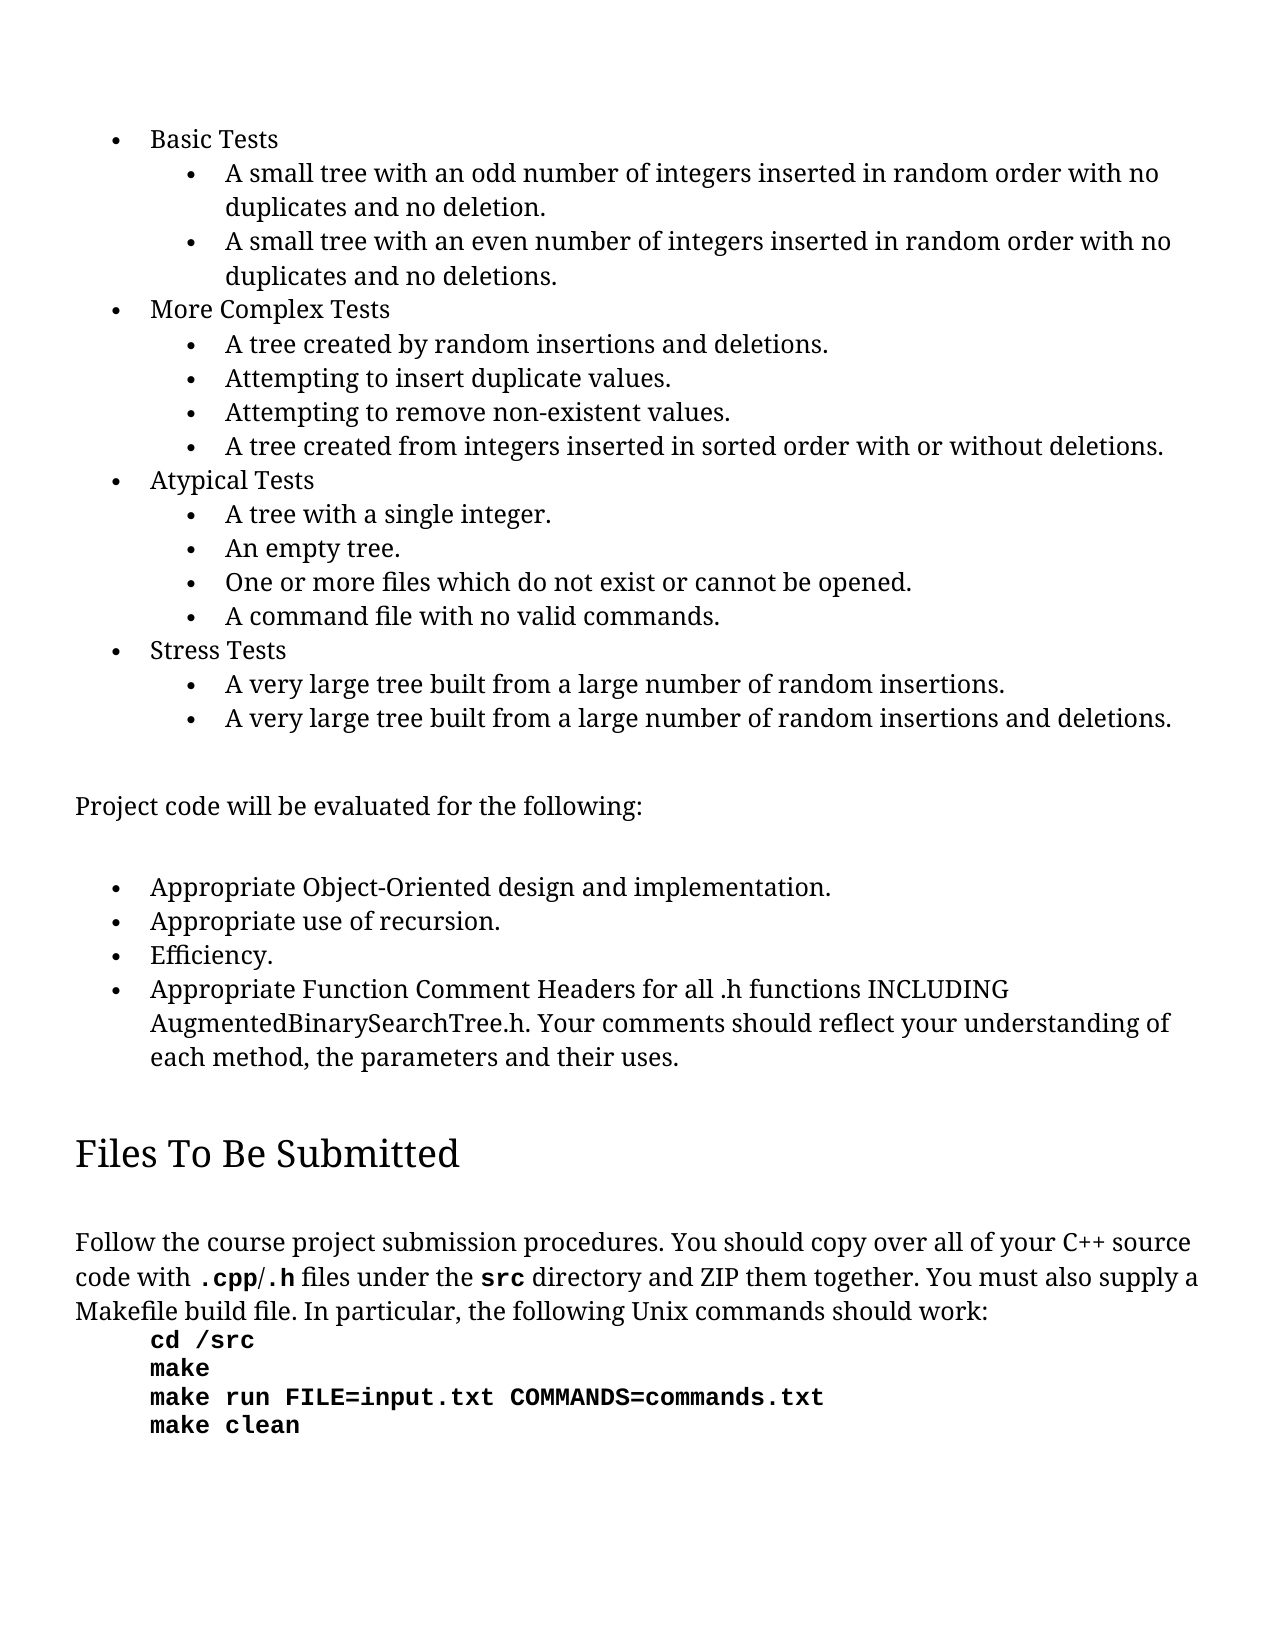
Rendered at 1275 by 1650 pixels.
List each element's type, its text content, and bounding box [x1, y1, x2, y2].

list Attempting to insert duplicate values. [187, 360, 1200, 394]
list Attempting to remove non-existent values. [187, 394, 1200, 428]
text Follow the course project submission procedures. You should copy over all of your C++ source code with .cpp/.h files under the src directory and ZIP them together. You must also supply a Makefile build file. In particular, the following Unix commands should work: [75, 1225, 1200, 1327]
list A small tree with an odd number of integers inserted in random order with no duplicates and no deletion. [187, 156, 1200, 224]
list An empty tree. [187, 531, 1200, 565]
list Basic Tests [112, 122, 1200, 156]
list Appropriate Function Comment Headers for all .h functions INCLUDING AugmentedBinarySearchTree.h. Your comments should reflect your understanding of each method, the parameters and their uses. [112, 972, 1200, 1074]
list A tree created by random insertions and deletions. [187, 326, 1200, 360]
text cd /src [150, 1327, 1200, 1356]
list A command file with no valid commands. [187, 599, 1200, 633]
list A tree created from integers inserted in sorted order with or without deletions. [187, 428, 1200, 462]
list Appropriate use of recursion. [112, 903, 1200, 937]
list Efficiency. [112, 937, 1200, 972]
list A tree with a single integer. [187, 497, 1200, 531]
list A small tree with an even number of integers inserted in random order with no duplicates and no deletions. [187, 224, 1200, 292]
list One or more files which do not exist or cannot be opened. [187, 565, 1200, 599]
list A very large tree built from a large number of random insertions and deletions. [187, 701, 1200, 735]
list Stress Tests [112, 633, 1200, 667]
list More Complex Tests [112, 292, 1200, 326]
text Project code will be evaluated for the following: [75, 788, 1200, 822]
text Files To Be Submitted [75, 1127, 1200, 1178]
text make [150, 1356, 1200, 1384]
list A very large tree built from a large number of random insertions. [187, 667, 1200, 701]
list Appropriate Object-Oriented design and implementation. [112, 869, 1200, 903]
text make run FILE=input.txt COMMANDS=commands.txt [150, 1384, 1200, 1412]
text make clean [150, 1412, 1200, 1441]
list Atypical Tests [112, 462, 1200, 497]
